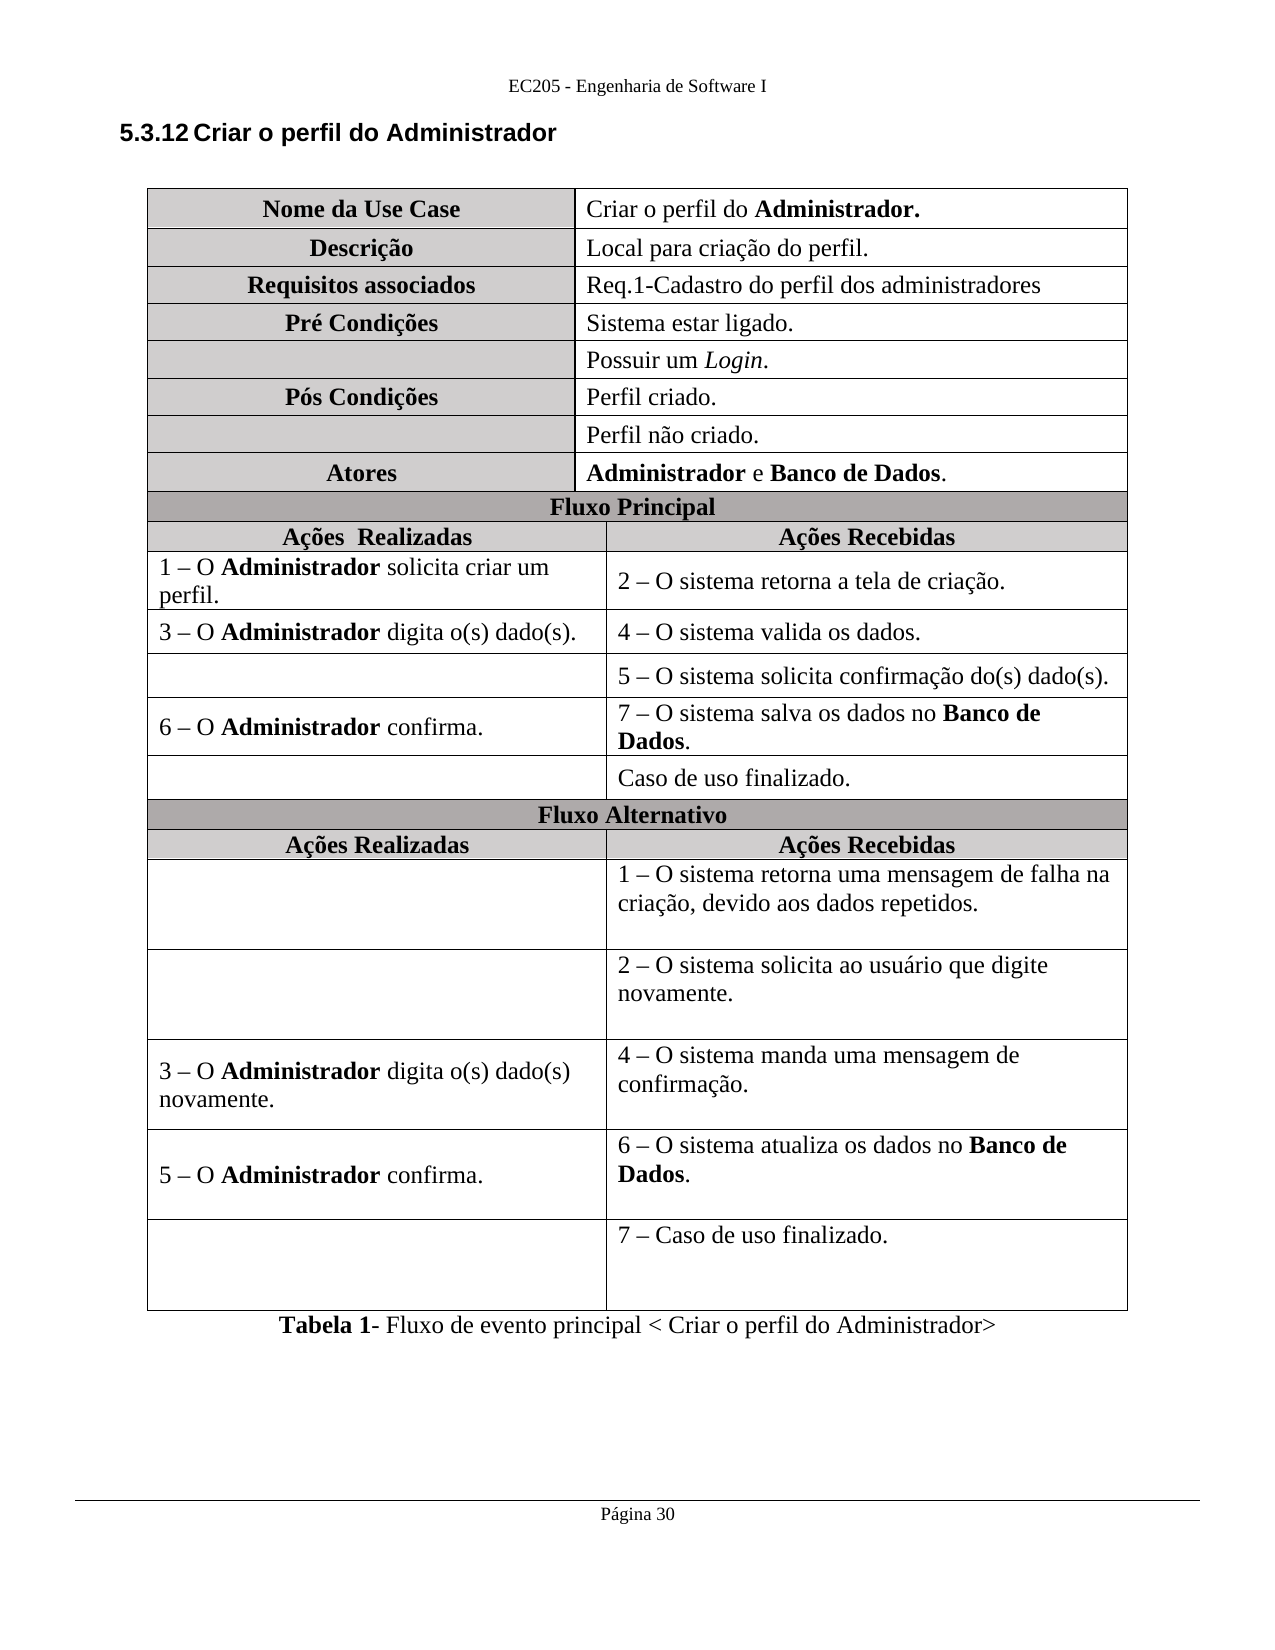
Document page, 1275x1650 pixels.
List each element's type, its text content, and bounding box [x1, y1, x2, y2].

table_cell 5 – O sistema solicita confirmação do(s) dado(s). [607, 654, 1127, 697]
table_cell [148, 1220, 606, 1309]
table_cell 3 – O Administrador digita o(s) dado(s) novamente. [148, 1040, 606, 1129]
table_cell Sistema estar ligado. [576, 304, 1127, 340]
table_cell 4 – O sistema manda uma mensagem de confirmação. [607, 1040, 1127, 1129]
table_cell Fluxo Alternativo [148, 800, 1127, 829]
table_cell Ações Realizadas [148, 522, 606, 551]
table_cell Pré Condições [148, 304, 574, 340]
table_cell [148, 341, 574, 378]
table_cell 6 – O Administrador confirma. [148, 698, 606, 755]
table_header Nome da Use Case [148, 189, 574, 227]
table_cell [148, 860, 606, 949]
table_cell Atores [148, 453, 574, 491]
table_cell Possuir um Login. [576, 341, 1127, 378]
table_cell 4 – O sistema valida os dados. [607, 610, 1127, 653]
table_cell Ações Recebidas [607, 830, 1127, 858]
table_cell 2 – O sistema solicita ao usuário que digite novamente. [607, 950, 1127, 1039]
table_cell Req.1-Cadastro do perfil dos administradores [576, 267, 1127, 303]
table_cell 7 – O sistema salva os dados no Banco de Dados. [607, 698, 1127, 755]
table_cell Fluxo Principal [148, 492, 1127, 521]
table_cell 2 – O sistema retorna a tela de criação. [607, 552, 1127, 609]
table_cell 1 – O Administrador solicita criar um perfil. [148, 552, 606, 609]
table_cell Perfil não criado. [576, 416, 1127, 452]
subtitle Criar o perfil do Administrador [119, 118, 1200, 147]
table_cell Ações Recebidas [607, 522, 1127, 551]
table_cell [148, 416, 574, 452]
table_cell Requisitos associados [148, 267, 574, 303]
table_cell Ações Realizadas [148, 830, 606, 858]
table_cell 1 – O sistema retorna uma mensagem de falha na criação, devido aos dados repetidos. [607, 860, 1127, 949]
table_cell [148, 756, 606, 799]
table_cell Administrador e Banco de Dados. [576, 453, 1127, 491]
table_cell Perfil criado. [576, 379, 1127, 415]
table_cell Local para criação do perfil. [576, 229, 1127, 266]
table_cell [148, 950, 606, 1039]
table_cell 6 – O sistema atualiza os dados no Banco de Dados. [607, 1130, 1127, 1219]
table_cell Pós Condições [148, 379, 574, 415]
table_cell 3 – O Administrador digita o(s) dado(s). [148, 610, 606, 653]
text Tabela 30- Fluxo de evento principal < Criar o perfil do Administrador> [75, 1311, 1200, 1339]
table_cell Caso de uso finalizado. [607, 756, 1127, 799]
table_cell Descrição [148, 229, 574, 266]
table_cell 5 – O Administrador confirma. [148, 1130, 606, 1219]
table_cell [148, 654, 606, 697]
table_cell 7 – Caso de uso finalizado. [607, 1220, 1127, 1309]
table_header Criar o perfil do Administrador. [576, 189, 1127, 227]
